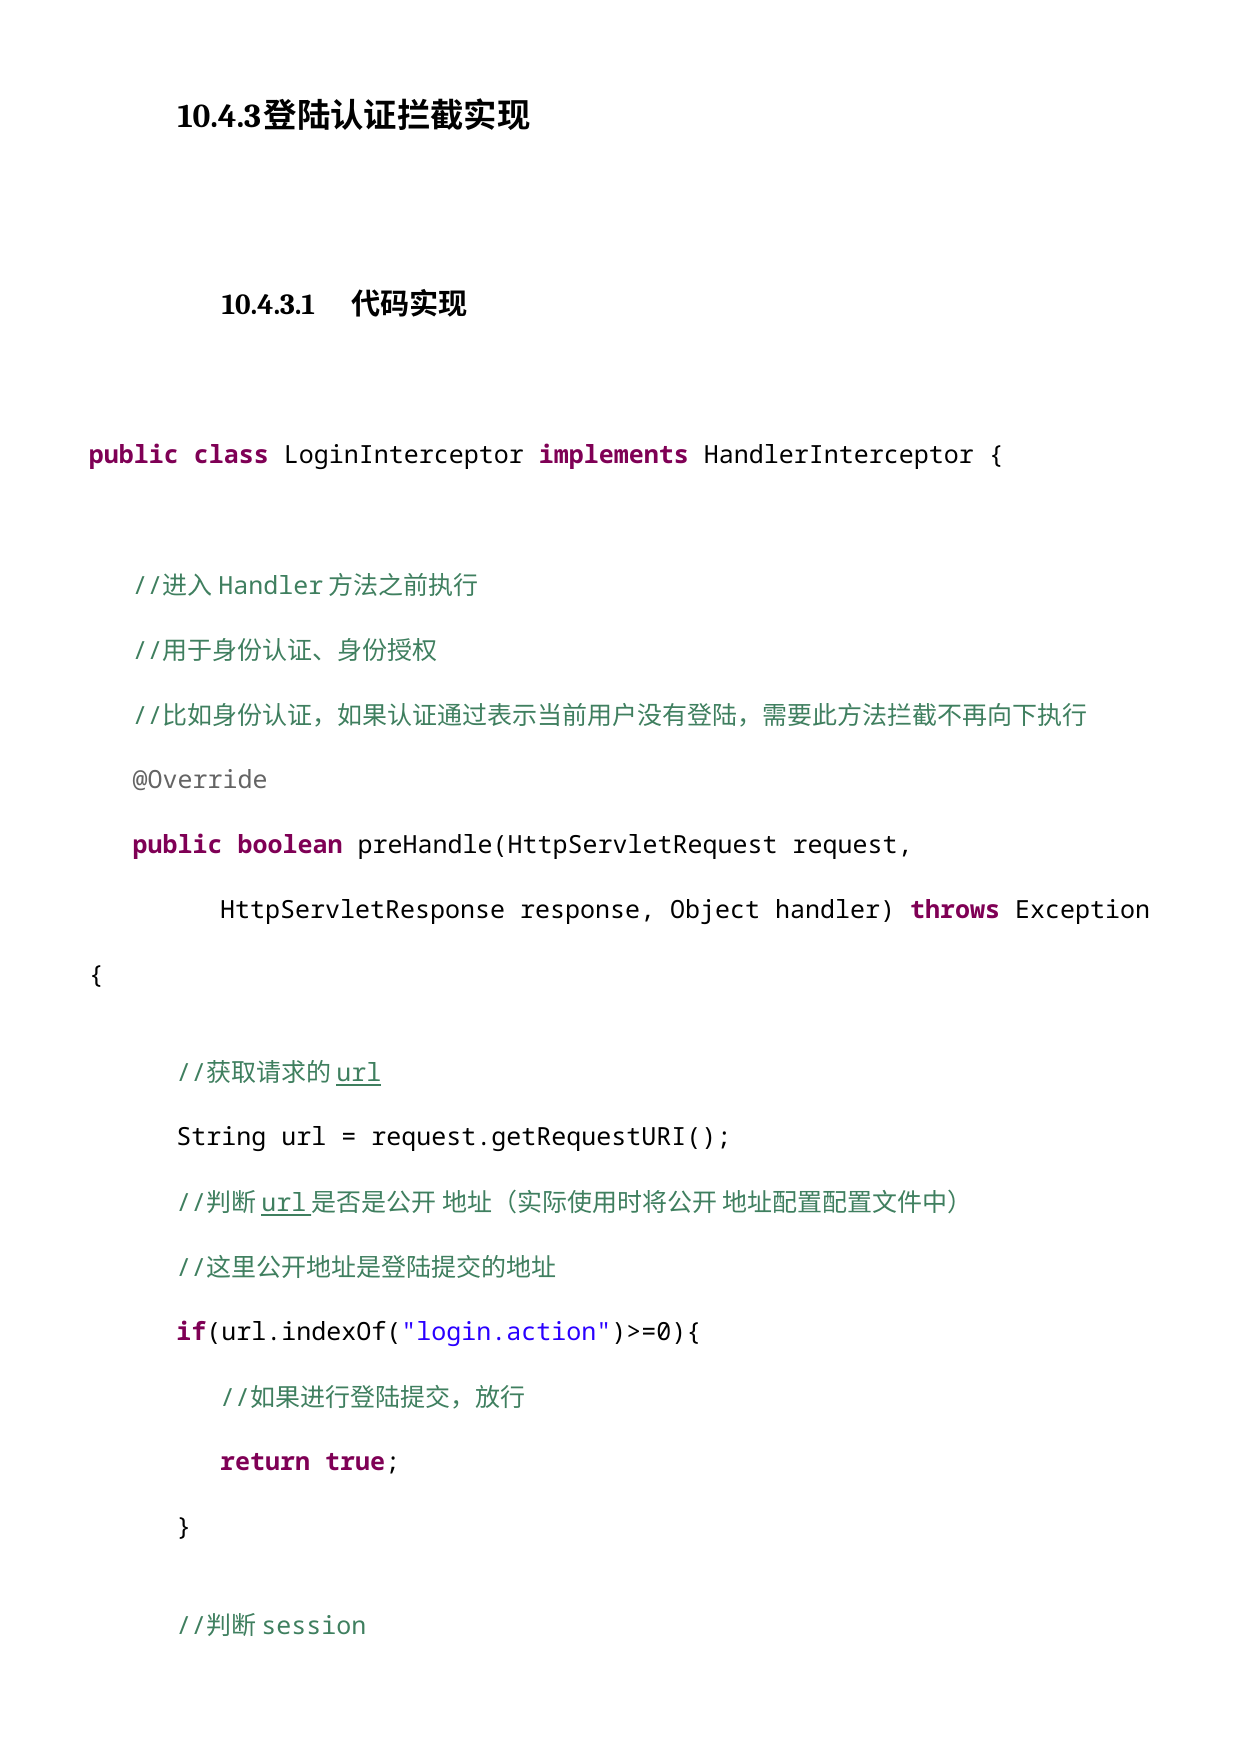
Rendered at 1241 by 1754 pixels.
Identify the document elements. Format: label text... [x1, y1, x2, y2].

text HttpServletResponse response, Object handler) throws Exception { [89, 876, 1167, 1006]
text //获取请求的url [89, 1038, 1167, 1103]
text //这里公开地址是登陆提交的地址 [89, 1233, 1167, 1298]
text return true; [89, 1428, 1167, 1493]
subtitle 代码实现 [222, 269, 1167, 334]
text String url = request.getRequestURI(); [89, 1103, 1167, 1168]
text @Override [89, 746, 1167, 811]
text //如果进行登陆提交，放行 [89, 1363, 1167, 1428]
text public boolean preHandle(HttpServletRequest request, [89, 811, 1167, 876]
text public class LoginInterceptor implements HandlerInterceptor { [89, 421, 1167, 486]
text //判断session [89, 1591, 1167, 1656]
text //用于身份认证、身份授权 [89, 616, 1167, 681]
text } [89, 1493, 1167, 1558]
text //判断url是否是公开 地址（实际使用时将公开 地址配置配置文件中） [89, 1168, 1167, 1233]
text if(url.indexOf("login.action")>=0){ [89, 1298, 1167, 1363]
subtitle 登陆认证拦截实现 [177, 81, 1167, 146]
text //进入 Handler方法之前执行 [89, 551, 1167, 616]
text //比如身份认证，如果认证通过表示当前用户没有登陆，需要此方法拦截不再向下执行 [89, 681, 1167, 746]
